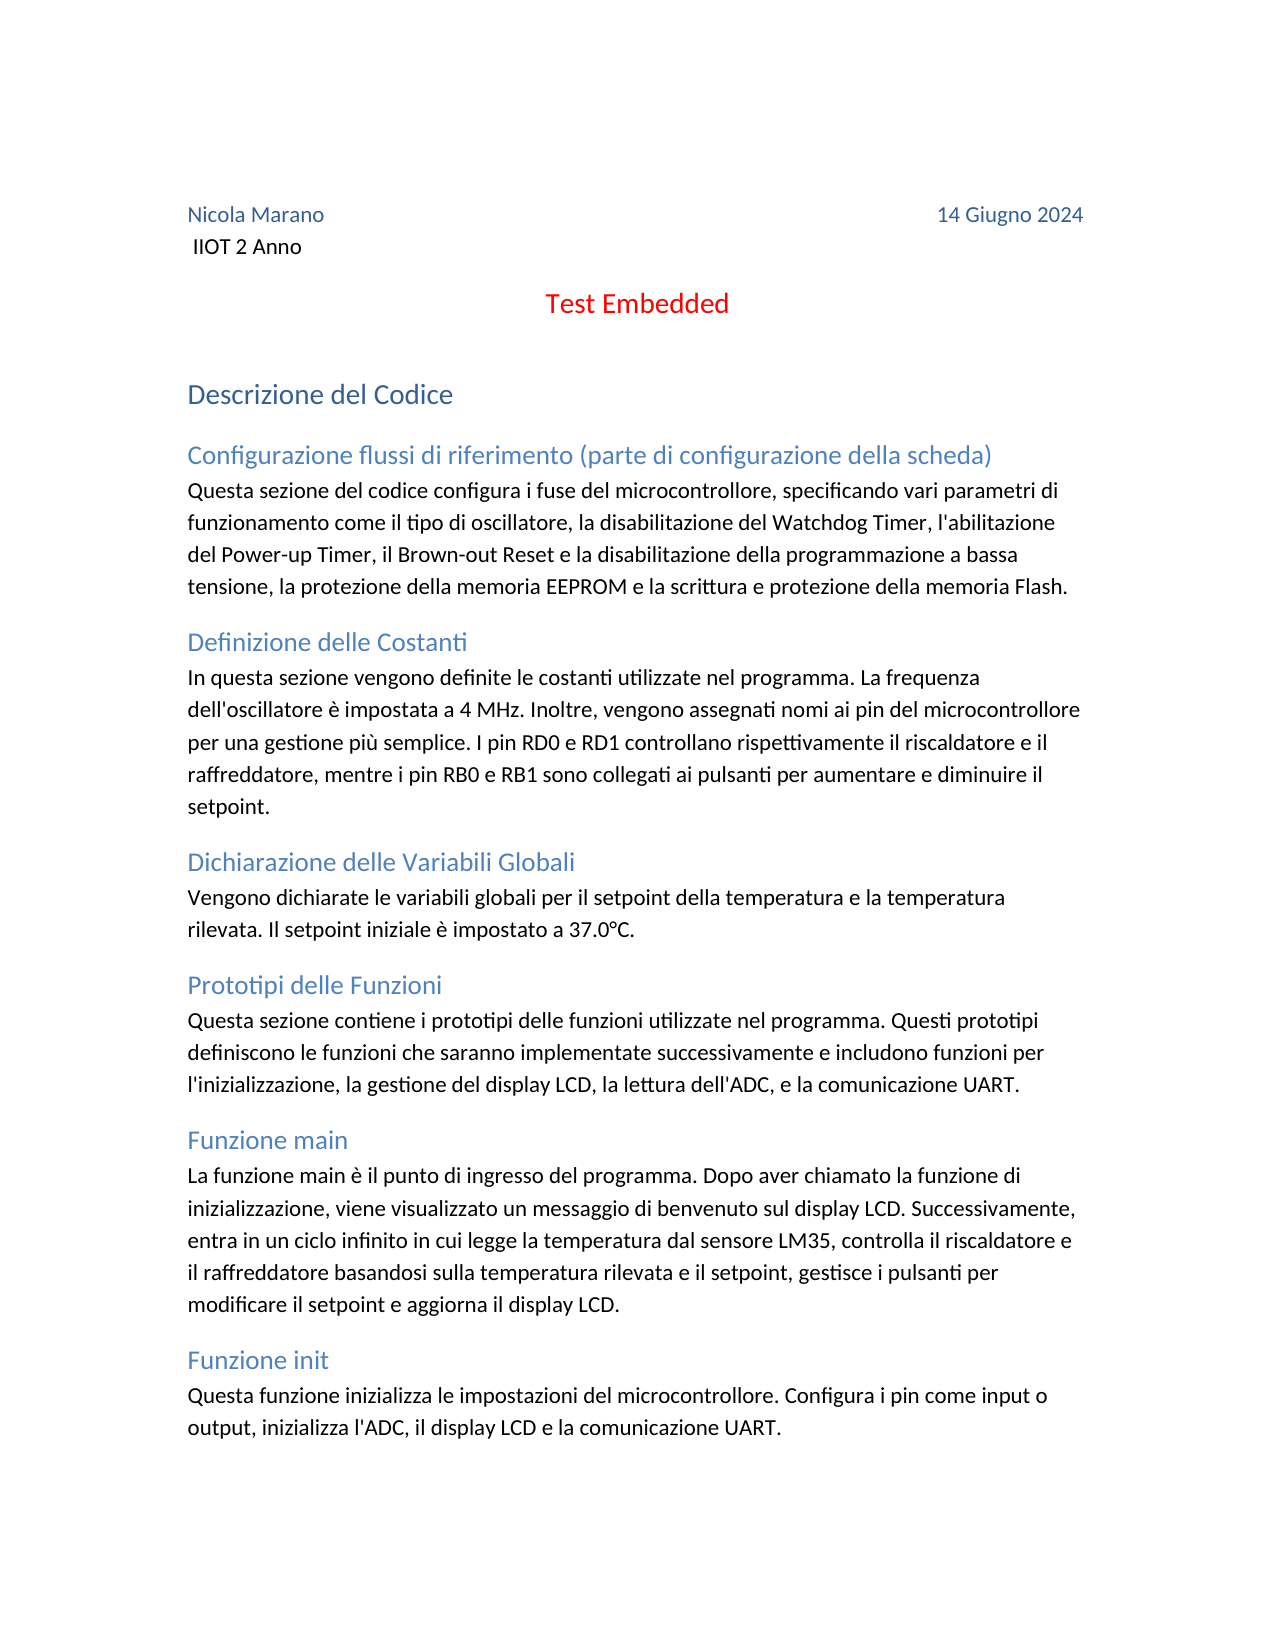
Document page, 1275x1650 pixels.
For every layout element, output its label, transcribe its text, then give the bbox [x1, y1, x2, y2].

subtitle Descrizione del Codice [187, 376, 1087, 412]
text La funzione main è il punto di ingresso del programma. Dopo aver chiamato la funzione di inizializzazione, viene visualizzato un messaggio di benvenuto sul display LCD. Successivamente, entra in un ciclo infinito in cui legge la temperatura dal sensore LM35, controlla il riscaldatore e il raffreddatore basandosi sulla temperatura rilevata e il setpoint, gestisce i pulsanti per modificare il setpoint e aggiorna il display LCD. [187, 1161, 1087, 1318]
subtitle Definizione delle Costanti [187, 625, 1087, 658]
subtitle Funzione main [187, 1123, 1087, 1157]
text Questa funzione inizializza le impostazioni del microcontrollore. Configura i pin come input o output, inizializza l'ADC, il display LCD e la comunicazione UART. [187, 1381, 1087, 1441]
subtitle Dichiarazione delle Variabili Globali [187, 845, 1087, 878]
text Questa sezione contiene i prototipi delle funzioni utilizzate nel programma. Questi prototipi definiscono le funzioni che saranno implementate successivamente e includono funzioni per l'inizializzazione, la gestione del display LCD, la lettura dell'ADC, e la comunicazione UART. [187, 1006, 1087, 1098]
subtitle Configurazione flussi di riferimento (parte di configurazione della scheda) [187, 438, 1087, 471]
subtitle Funzione init [187, 1343, 1087, 1376]
subtitle Prototipi delle Funzioni [187, 968, 1087, 1001]
subtitle Nicola Marano 14 Giugno 2024 [187, 200, 1087, 228]
text Questa sezione del codice configura i fuse del microcontrollore, specificando vari parametri di funzionamento come il tipo di oscillatore, la disabilitazione del Watchdog Timer, l'abilitazione del Power-up Timer, il Brown-out Reset e la disabilitazione della programmazione a bassa tensione, la protezione della memoria EEPROM e la scrittura e protezione della memoria Flash. [187, 476, 1087, 600]
text Test Embedded [187, 285, 1087, 321]
text IIOT 2 Anno [187, 232, 1087, 260]
text In questa sezione vengono definite le costanti utilizzate nel programma. La frequenza dell'oscillatore è impostata a 4 MHz. Inoltre, vengono assegnati nomi ai pin del microcontrollore per una gestione più semplice. I pin RD0 e RD1 controllano rispettivamente il riscaldatore e il raffreddatore, mentre i pin RB0 e RB1 sono collegati ai pulsanti per aumentare e diminuire il setpoint. [187, 663, 1087, 820]
text Vengono dichiarate le variabili globali per il setpoint della temperatura e la temperatura rilevata. Il setpoint iniziale è impostato a 37.0°C. [187, 883, 1087, 943]
